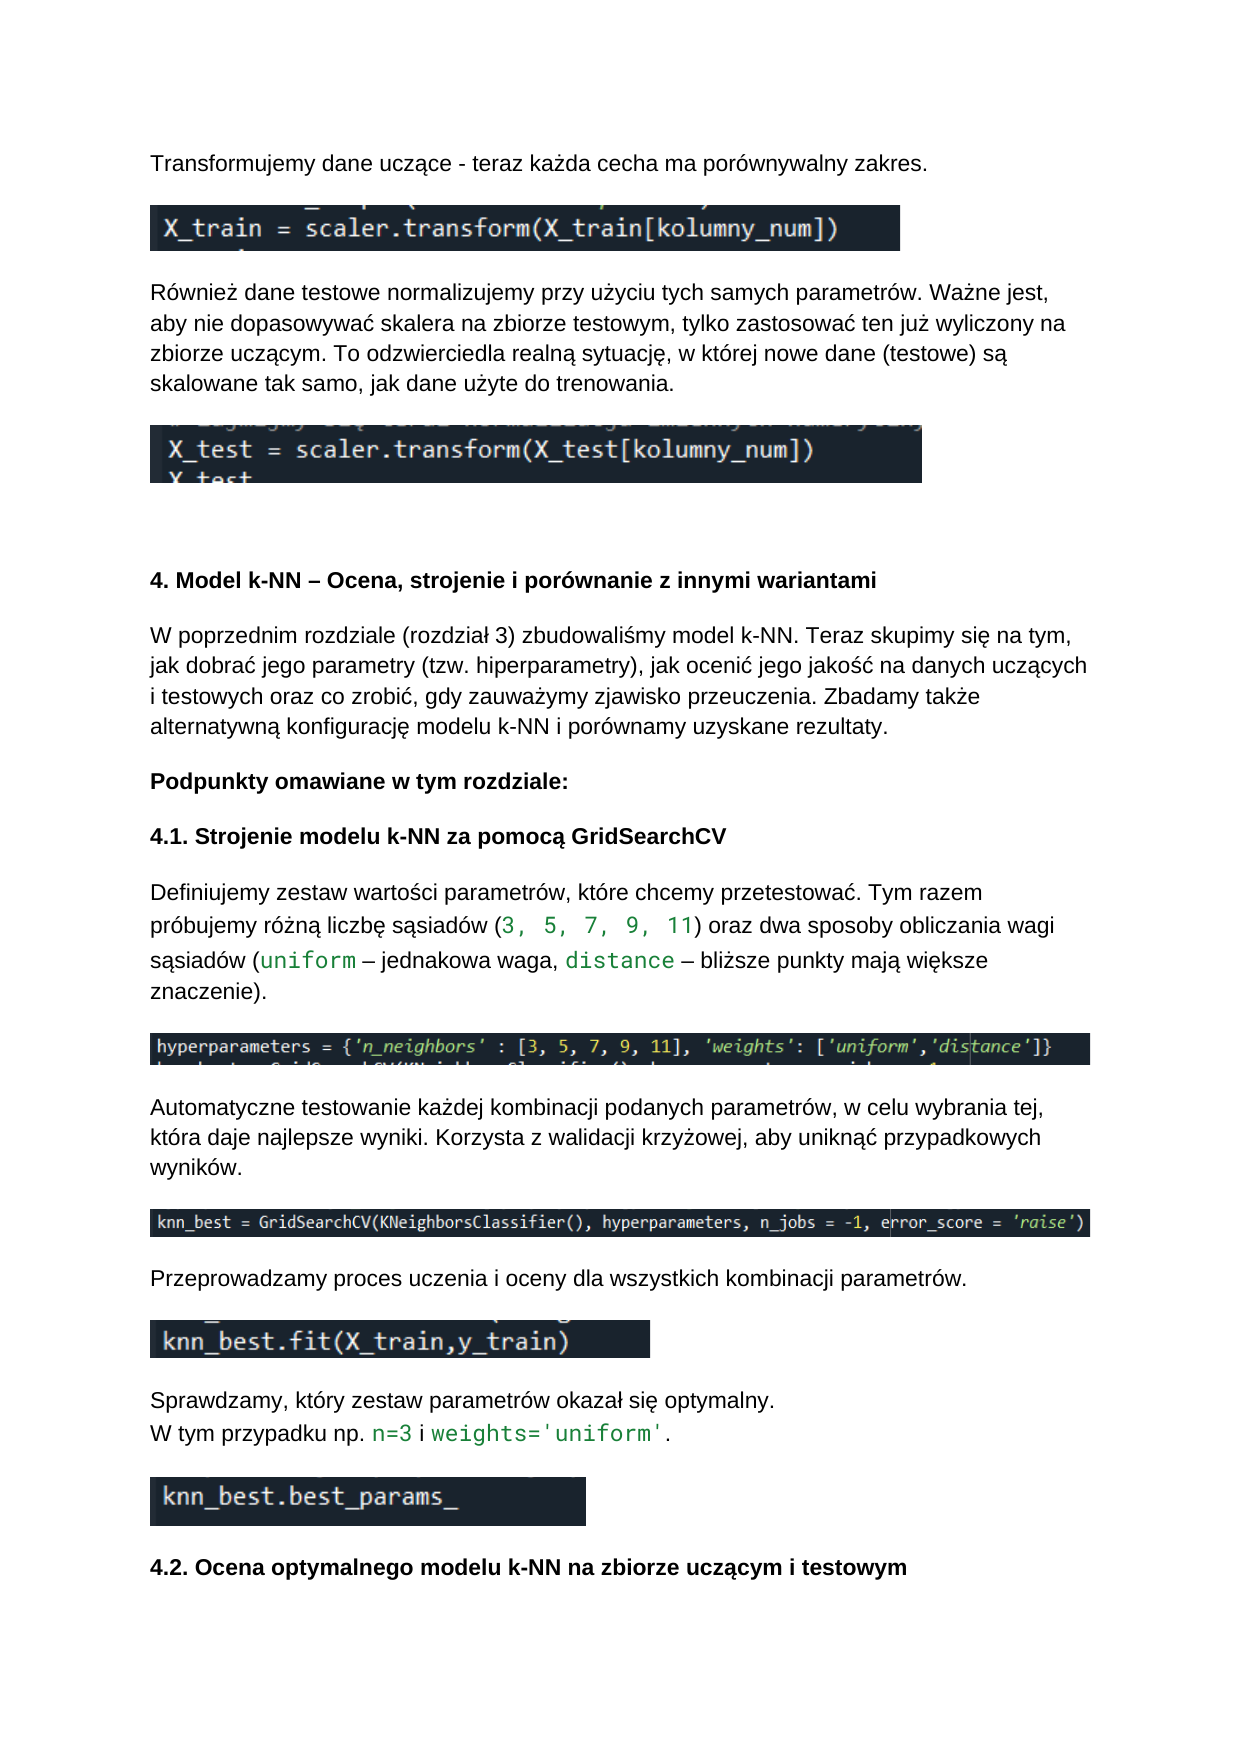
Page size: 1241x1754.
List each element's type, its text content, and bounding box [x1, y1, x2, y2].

text 4.2. Ocena optymalnego modelu k-NN na zbiorze uczącym i testowym [150, 1554, 1090, 1581]
text Sprawdzamy, który zestaw parametrów okazał się optymalny. W tym przypadku np. n=3 i weights='uniform'. [150, 1387, 1090, 1448]
picture [150, 205, 901, 251]
text Przeprowadzamy proces uczenia i oceny dla wszystkich kombinacji parametrów. [150, 1265, 1090, 1291]
text W poprzednim rozdziale (rozdział 3) zbudowaliśmy model k-NN. Teraz skupimy się na tym, jak dobrać jego parametry (tzw. hiperparametry), jak ocenić jego jakość na danych uczących i testowych oraz co zrobić, gdy zauważymy zjawisko przeuczenia. Zbadamy także alternatywną konfigurację modelu k-NN i porównamy uzyskane rezultaty. [150, 622, 1090, 739]
text Podpunkty omawiane w tym rozdziale: [150, 768, 1090, 794]
picture [150, 1209, 1091, 1237]
picture [150, 1320, 650, 1358]
text Również dane testowe normalizujemy przy użyciu tych samych parametrów. Ważne jest, aby nie dopasowywać skalera na zbiorze testowym, tylko zastosować ten już wyliczony na zbiorze uczącym. To odzwierciedla realną sytuację, w której nowe dane (testowe) są skalowane tak samo, jak dane użyte do trenowania. [150, 279, 1090, 396]
text 4. Model k-NN – Ocena, strojenie i porównanie z innymi wariantami [150, 567, 1090, 593]
text Automatyczne testowanie każdej kombinacji podanych parametrów, w celu wybrania tej, która daje najlepsze wyniki. Korzysta z walidacji krzyżowej, aby uniknąć przypadkowych wyników. [150, 1093, 1090, 1180]
picture [150, 1033, 1091, 1065]
text 4.1. Strojenie modelu k-NN za pomocą GridSearchCV [150, 823, 1090, 850]
text Transformujemy dane uczące - teraz każda cecha ma porównywalny zakres. [150, 150, 1090, 176]
picture [150, 1477, 586, 1526]
picture [150, 425, 922, 483]
text Definiujemy zestaw wartości parametrów, które chcemy przetestować. Tym razem próbujemy różną liczbę sąsiadów (3, 5, 7, 9, 11) oraz dwa sposoby obliczania wagi sąsiadów (uniform – jednakowa waga, distance – bliższe punkty mają większe znaczenie). [150, 878, 1090, 1004]
